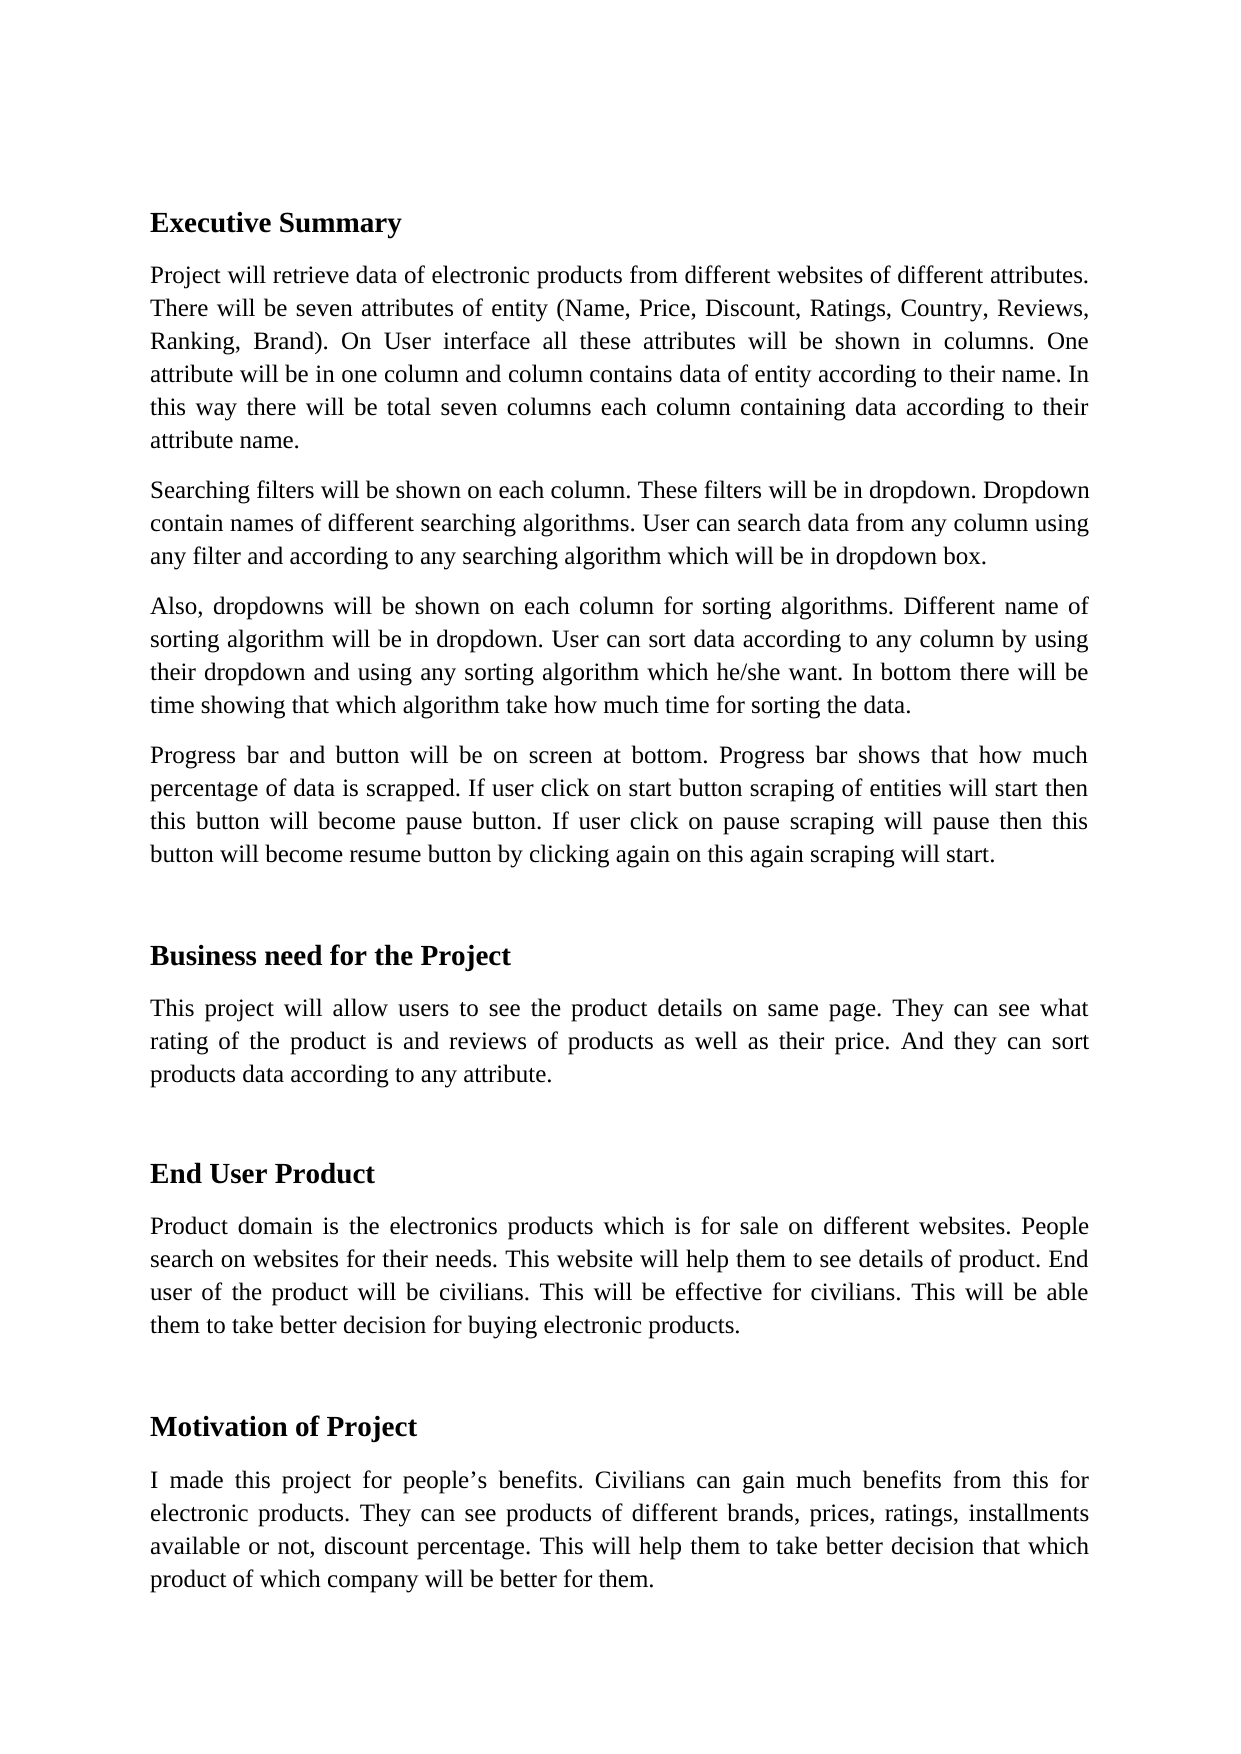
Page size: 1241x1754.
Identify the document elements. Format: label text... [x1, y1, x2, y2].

text I made this project for people’s benefits. Civilians can gain much benefits from this for electronic products. They can see products of different brands, prices, ratings, installments available or not, discount percentage. This will help them to take better decision that which product of which company will be better for them. [150, 1465, 1090, 1593]
text Business need for the Project [150, 938, 1090, 972]
text Progress bar and button will be on screen at bottom. Progress bar shows that how much percentage of data is scrapped. If user click on start button scraping of entities will start then this button will become pause button. If user click on pause scraping will pause then this button will become resume button by clicking again on this again scraping will start. [150, 740, 1090, 867]
text End User Product [150, 1156, 1090, 1189]
text Executive Summary [150, 205, 1090, 239]
text Product domain is the electronics products which is for sale on different websites. People search on websites for their needs. This website will help them to see details of product. End user of the product will be civilians. This will be effective for civilians. This will be able them to take better decision for buying electronic products. [150, 1211, 1090, 1339]
text Motivation of Project [150, 1409, 1090, 1443]
text This project will allow users to see the product details on same page. They can see what rating of the product is and reviews of products as well as their price. And they can sort products data according to any attribute. [150, 993, 1090, 1088]
text Searching filters will be shown on each column. These filters will be in dropdown. Dropdown contain names of different searching algorithms. User can search data from any column using any filter and according to any searching algorithm which will be in dropdown box. [150, 475, 1090, 570]
text Also, dropdowns will be shown on each column for sorting algorithms. Different name of sorting algorithm will be in dropdown. User can sort data according to any column by using their dropdown and using any sorting algorithm which he/she want. In bottom there will be time showing that which algorithm take how much time for sorting the data. [150, 591, 1090, 719]
text Project will retrieve data of electronic products from different websites of different attributes. There will be seven attributes of entity (Name, Price, Discount, Ratings, Country, Reviews, Ranking, Brand). On User interface all these attributes will be shown in columns. One attribute will be in one column and column contains data of entity according to their name. In this way there will be total seven columns each column containing data according to their attribute name. [150, 260, 1090, 454]
